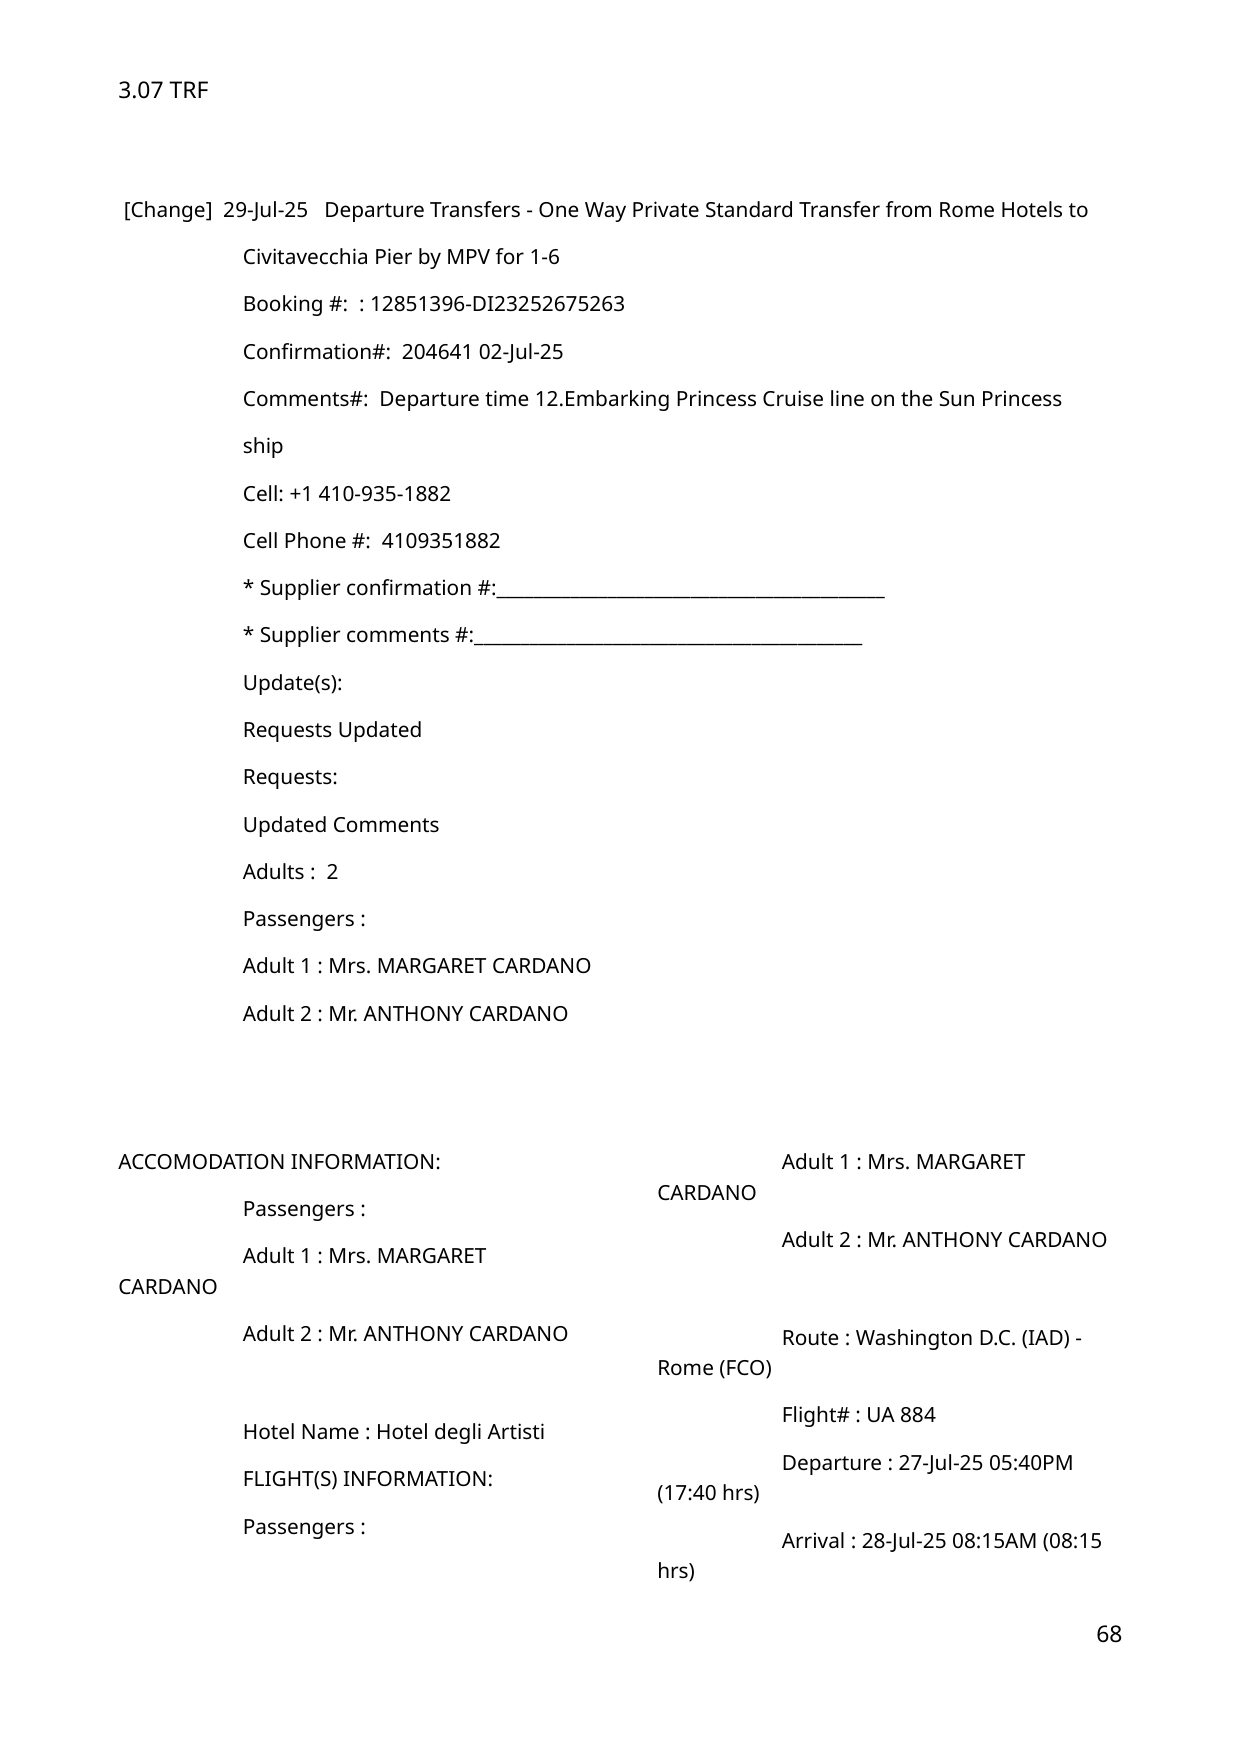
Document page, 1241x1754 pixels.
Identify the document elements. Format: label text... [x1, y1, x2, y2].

text Passengers : [118, 1194, 583, 1223]
text Adult 2 : Mr. ANTHONY CARDANO [657, 1225, 1122, 1253]
text Adult 1 : Mrs. MARGARET CARDANO [118, 952, 1122, 980]
text Booking #: : 12851396-DI23252675263 [118, 289, 1122, 318]
text Adult 2 : Mr. ANTHONY CARDANO [118, 1319, 583, 1348]
text Adult 2 : Mr. ANTHONY CARDANO [118, 999, 1122, 1027]
text [Change] 29-Jul-25 Departure Transfers - One Way Private Standard Transfer from Rome Hotels to [118, 195, 1122, 223]
text Cell Phone #: 4109351882 [118, 526, 1122, 554]
text Updated Comments [118, 810, 1122, 838]
text Arrival : 28-Jul-25 08:15AM (08:15 hrs) [657, 1526, 1122, 1585]
text * Supplier comments #:__________________________________________ [118, 621, 1122, 649]
text Flight# : UA 884 [657, 1401, 1122, 1429]
text Hotel Name : Hotel degli Artisti [118, 1417, 583, 1446]
text Route : Washington D.C. (IAD) - Rome (FCO) [657, 1323, 1122, 1382]
text Adult 1 : Mrs. MARGARET CARDANO [657, 1147, 1122, 1206]
text ship [118, 431, 1122, 460]
text Requests: [118, 762, 1122, 791]
text Civitavecchia Pier by MPV for 1-6 [118, 242, 1122, 271]
text Comments#: Departure time 12.Embarking Princess Cruise line on the Sun Princess [118, 384, 1122, 412]
text Adult 1 : Mrs. MARGARET CARDANO [118, 1242, 583, 1301]
text Confirmation#: 204641 02-Jul-25 [118, 337, 1122, 365]
text ACCOMODATION INFORMATION: [118, 1147, 583, 1175]
text Passengers : [118, 904, 1122, 933]
text Departure : 27-Jul-25 05:40PM (17:40 hrs) [657, 1448, 1122, 1507]
text * Supplier confirmation #:__________________________________________ [118, 573, 1122, 602]
text FLIGHT(S) INFORMATION: [118, 1464, 583, 1493]
text Passengers : [118, 1512, 583, 1540]
text Adults : 2 [118, 857, 1122, 885]
text Requests Updated [118, 715, 1122, 743]
text Update(s): [118, 668, 1122, 696]
text Cell: +1 410-935-1882 [118, 479, 1122, 507]
